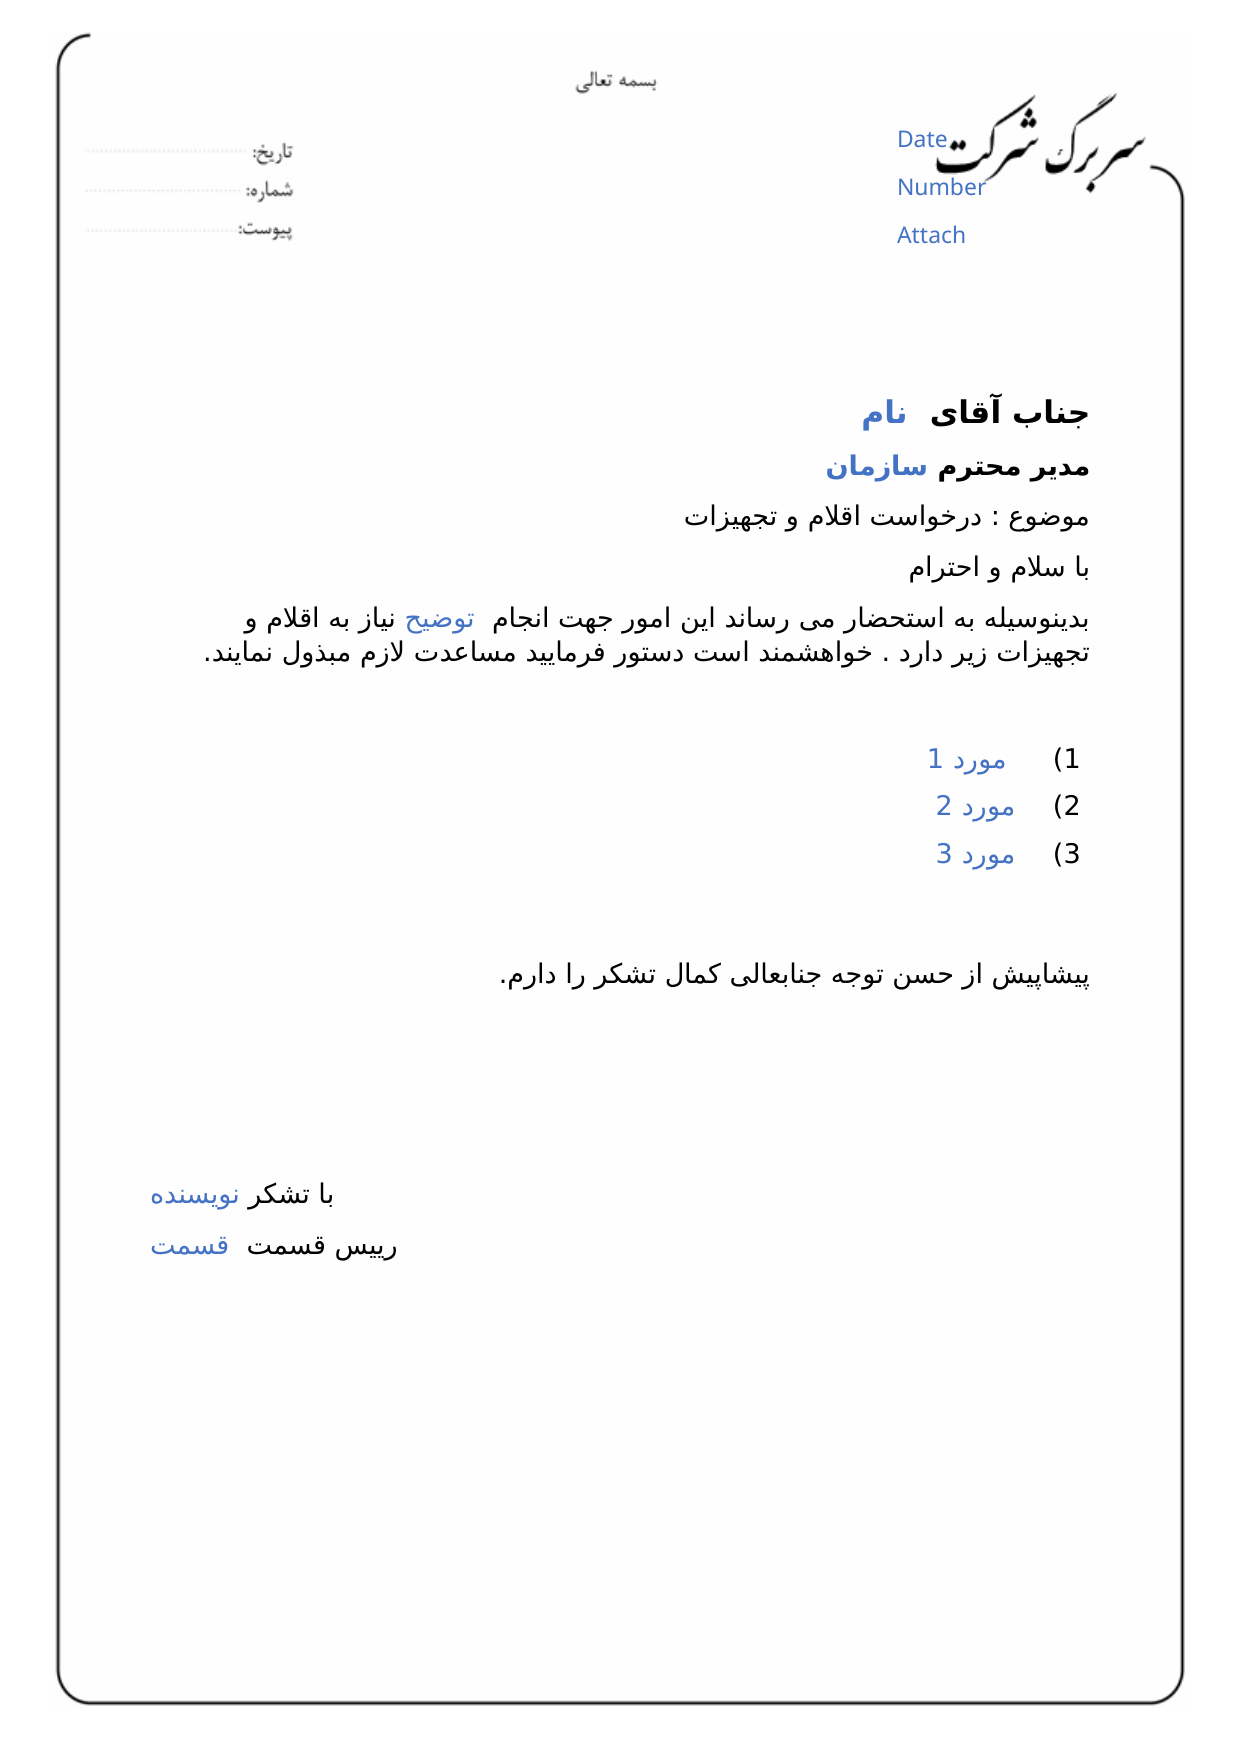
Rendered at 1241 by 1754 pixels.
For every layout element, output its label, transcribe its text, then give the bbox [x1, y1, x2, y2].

text با سلام و احترام [150, 551, 1090, 583]
list مورد 3 [150, 838, 1053, 869]
text رییس قسمت قسمت [150, 1229, 1090, 1261]
text پیشاپیش از حسن توجه جنابعالی کمال تشکر را دارم. [150, 958, 1090, 990]
picture [53, 31, 1188, 1709]
text جناب آقای نام [150, 394, 1090, 431]
text بدینوسیله به استحضار می رساند این امور جهت انجام توضیح نیاز به اقلام و تجهیزات زیر دارد . خواهشمند است دستور فرمایید مساعدت لازم مبذول نمایند. [150, 602, 1090, 668]
list مورد 2 [150, 791, 1053, 822]
text مدیر محترم سازمان [150, 450, 1090, 482]
text با تشکر نویسنده [150, 1178, 1090, 1210]
list مورد 1 [150, 743, 1053, 775]
text موضوع : درخواست اقلام و تجهیزات [150, 501, 1090, 532]
